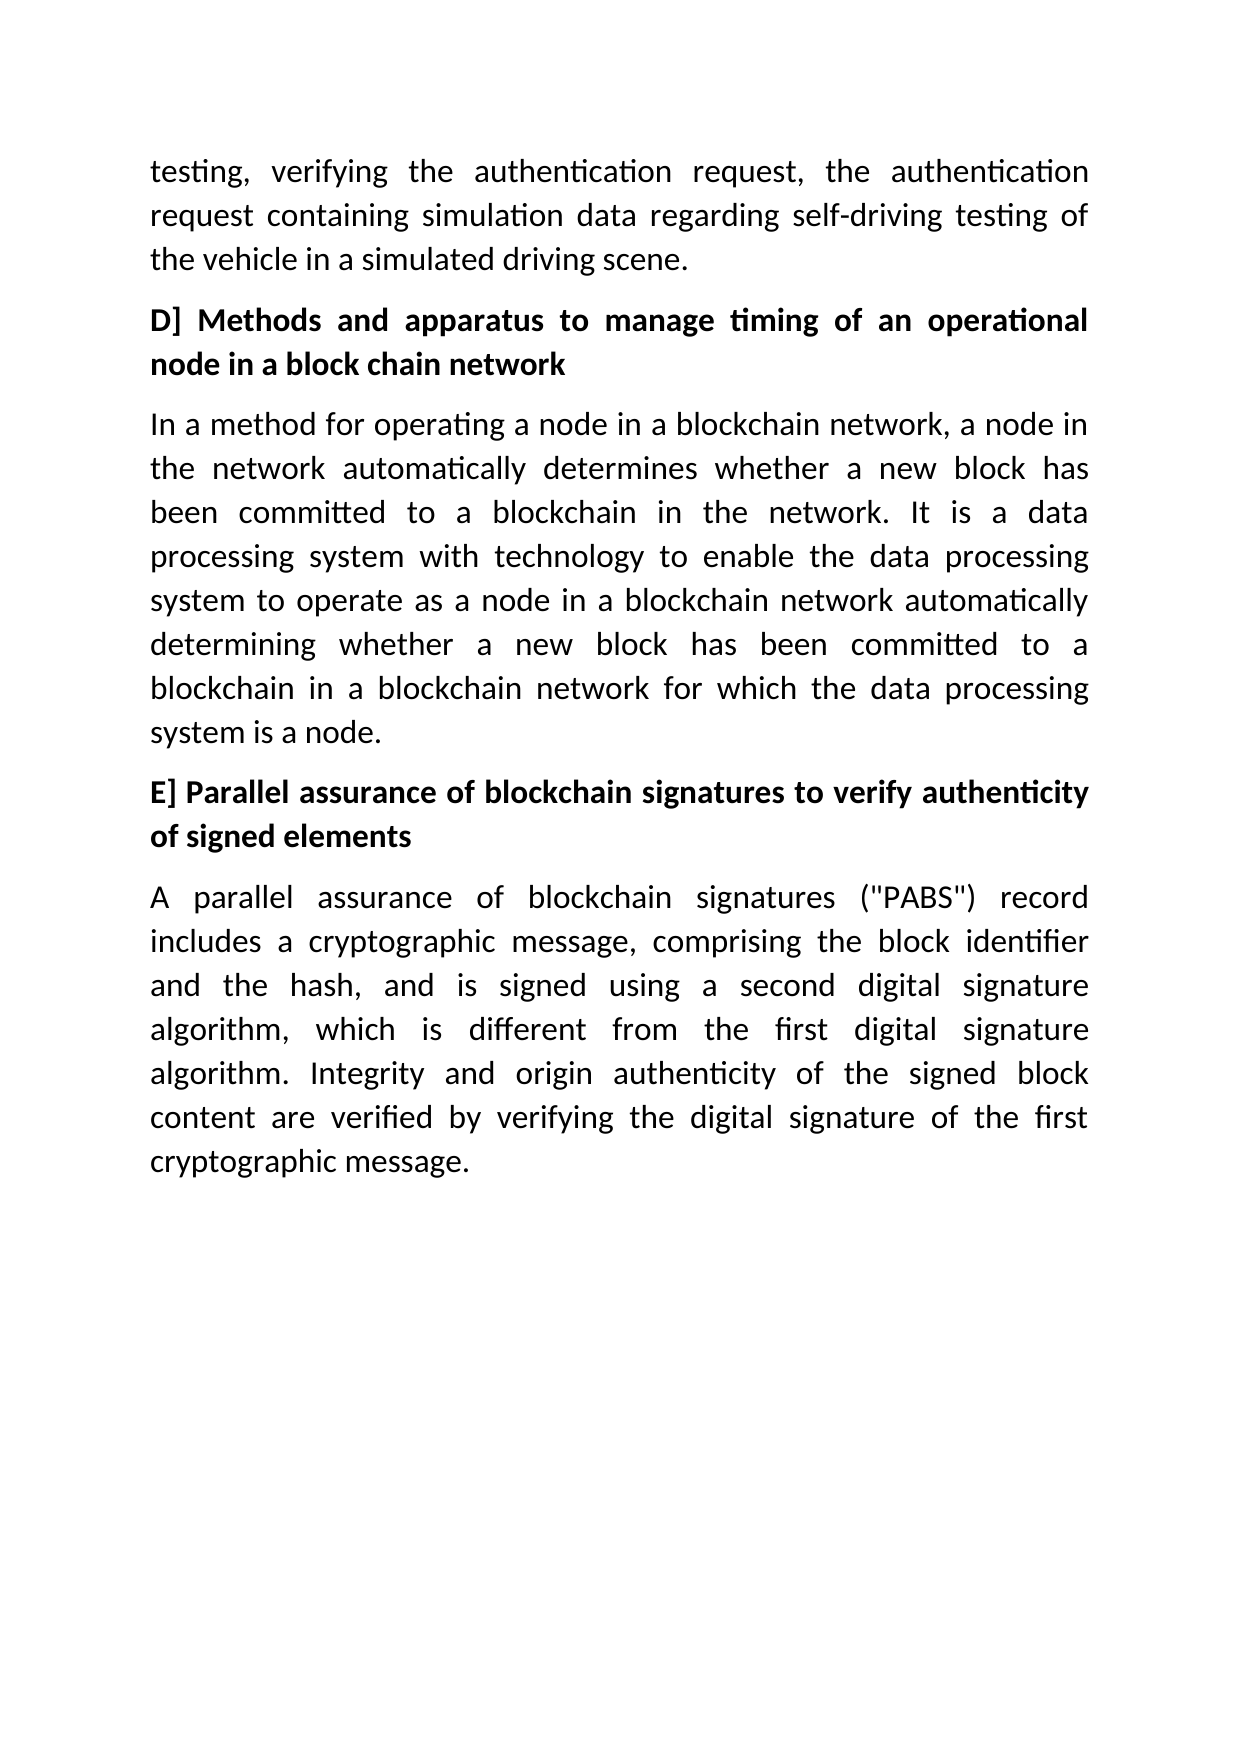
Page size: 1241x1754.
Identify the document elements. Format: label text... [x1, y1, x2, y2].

text A parallel assurance of blockchain signatures ("PABS") record includes a cryptographic message, comprising the block identifier and the hash, and is signed using a second digital signature algorithm, which is different from the first digital signature algorithm. Integrity and origin authenticity of the signed block content are verified by verifying the digital signature of the first cryptographic message. [150, 876, 1090, 1181]
text D] Methods and apparatus to manage timing of an operational node in a block chain network [150, 298, 1090, 383]
text In a method for operating a node in a blockchain network, a node in the network automatically determines whether a new block has been committed to a blockchain in the network. It is a data processing system with technology to enable the data processing system to operate as a node in a blockchain network automatically determining whether a new block has been committed to a blockchain in a blockchain network for which the data processing system is a node. [150, 403, 1090, 752]
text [150, 150, 1090, 279]
text E] Parallel assurance of blockchain signatures to verify authenticity of signed elements [150, 771, 1090, 856]
